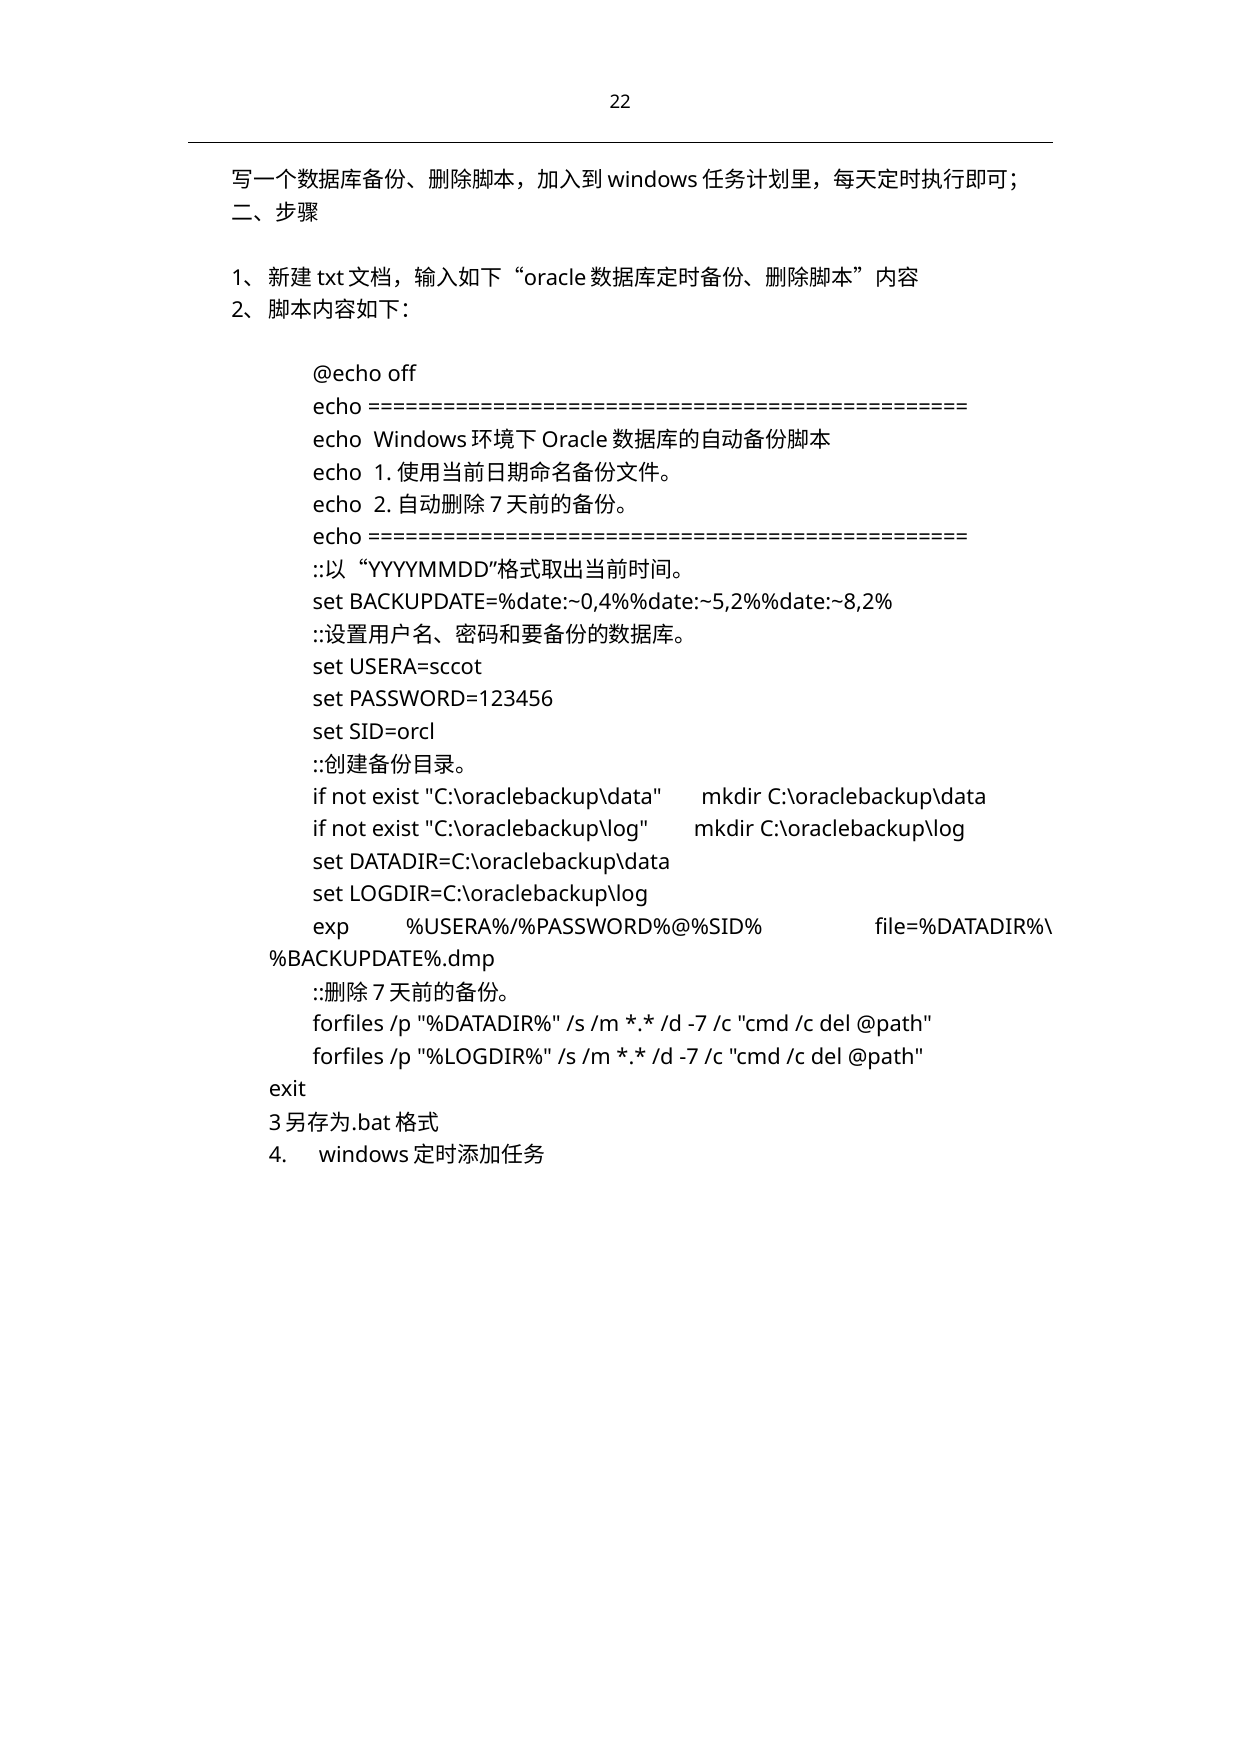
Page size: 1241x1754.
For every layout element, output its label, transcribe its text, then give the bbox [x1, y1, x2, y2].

list set SID=orcl [269, 714, 1053, 747]
list forfiles /p "%DATADIR%" /s /m *.* /d -7 /c "cmd /c del @path" [269, 1007, 1053, 1039]
text 写一个数据库备份、删除脚本，加入到windows任务计划里，每天定时执行即可； [187, 162, 1053, 194]
list 脚本内容如下： [231, 292, 1053, 324]
list @echo off [269, 357, 1053, 389]
list set LOGDIR=C:\oraclebackup\log [269, 877, 1053, 909]
list echo ================================================ [269, 389, 1053, 422]
list echo 1. 使用当前日期命名备份文件。 [269, 454, 1053, 487]
list 3另存为.bat格式 [269, 1104, 1053, 1137]
list set BACKUPDATE=%date:~0,4%%date:~5,2%%date:~8,2% [269, 584, 1053, 617]
list echo 2. 自动删除7天前的备份。 [269, 487, 1053, 519]
list forfiles /p "%LOGDIR%" /s /m *.* /d -7 /c "cmd /c del @path" [269, 1039, 1053, 1072]
list windows定时添加任务 [269, 1137, 1053, 1169]
list set PASSWORD=123456 [269, 682, 1053, 714]
list echo ================================================ [269, 519, 1053, 552]
list ::设置用户名、密码和要备份的数据库。 [269, 617, 1053, 649]
list if not exist "C:\oraclebackup\log" mkdir C:\oraclebackup\log [269, 812, 1053, 844]
list set DATADIR=C:\oraclebackup\data [269, 844, 1053, 877]
text 二、步骤 [187, 194, 1053, 227]
list set USERA=sccot [269, 649, 1053, 682]
list 新建txt文档，输入如下“oracle数据库定时备份、删除脚本”内容 [231, 259, 1053, 292]
list ::以“YYYYMMDD”格式取出当前时间。 [269, 552, 1053, 584]
list ::创建备份目录。 [269, 747, 1053, 779]
list exit [269, 1072, 1053, 1104]
list if not exist "C:\oraclebackup\data" mkdir C:\oraclebackup\data [269, 779, 1053, 812]
list echo Windows环境下Oracle数据库的自动备份脚本 [269, 422, 1053, 454]
list ::删除7天前的备份。 [269, 974, 1053, 1007]
list exp %USERA%/%PASSWORD%@%SID% file=%DATADIR%\%BACKUPDATE%.dmp [269, 909, 1053, 974]
